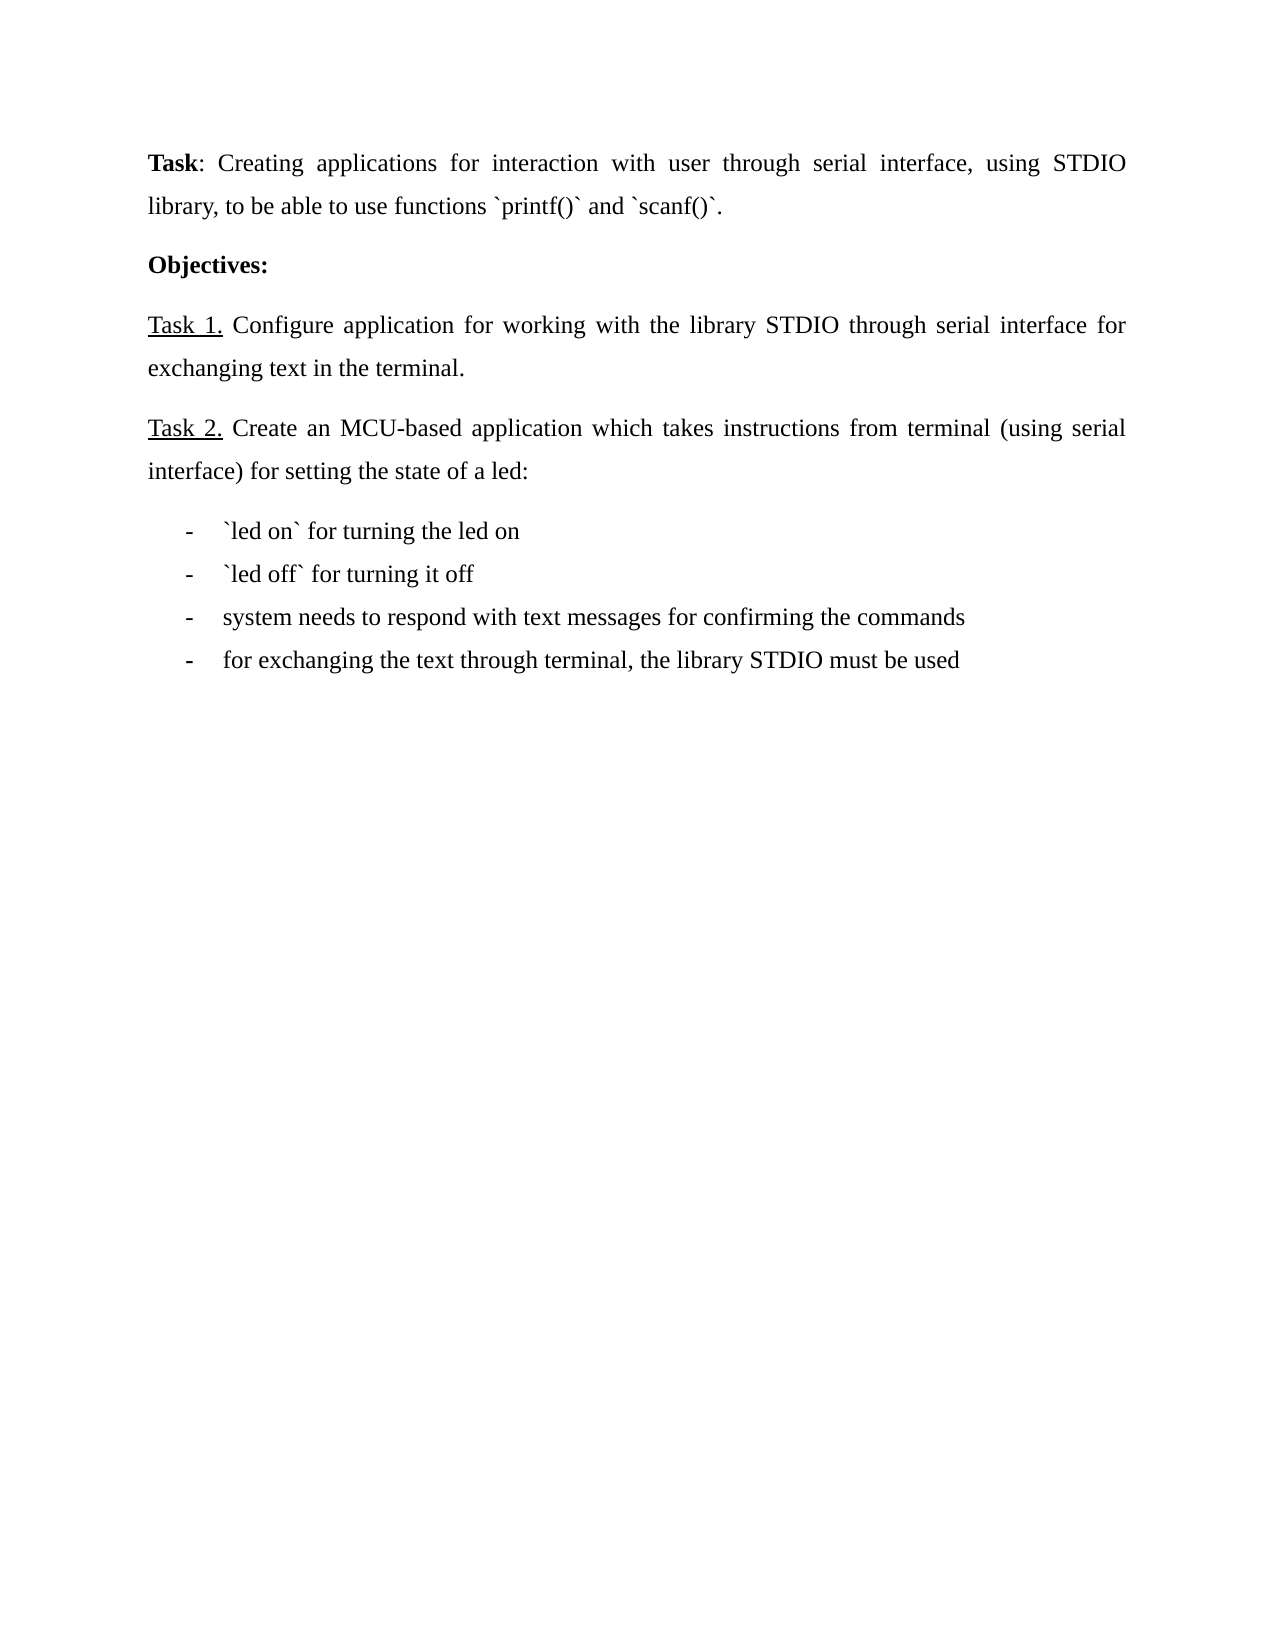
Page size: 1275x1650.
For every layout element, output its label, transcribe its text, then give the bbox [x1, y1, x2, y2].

list `led on` for turning the led on [185, 516, 1127, 545]
list for exchanging the text through terminal, the library STDIO must be used [185, 646, 1127, 674]
list `led off` for turning it off [185, 559, 1127, 588]
text Objectives: [148, 251, 1127, 279]
text Task 1. Configure application for working with the library STDIO through serial interface for exchanging text in the terminal. [148, 310, 1127, 382]
list system needs to respond with text messages for confirming the commands [185, 602, 1127, 631]
text Task: Creating applications for interaction with user through serial interface, using STDIO library, to be able to use functions `printf()` and `scanf()`. [148, 148, 1127, 219]
text Task 2. Create an MCU-based application which takes instructions from terminal (using serial interface) for setting the state of a led: [148, 413, 1127, 485]
